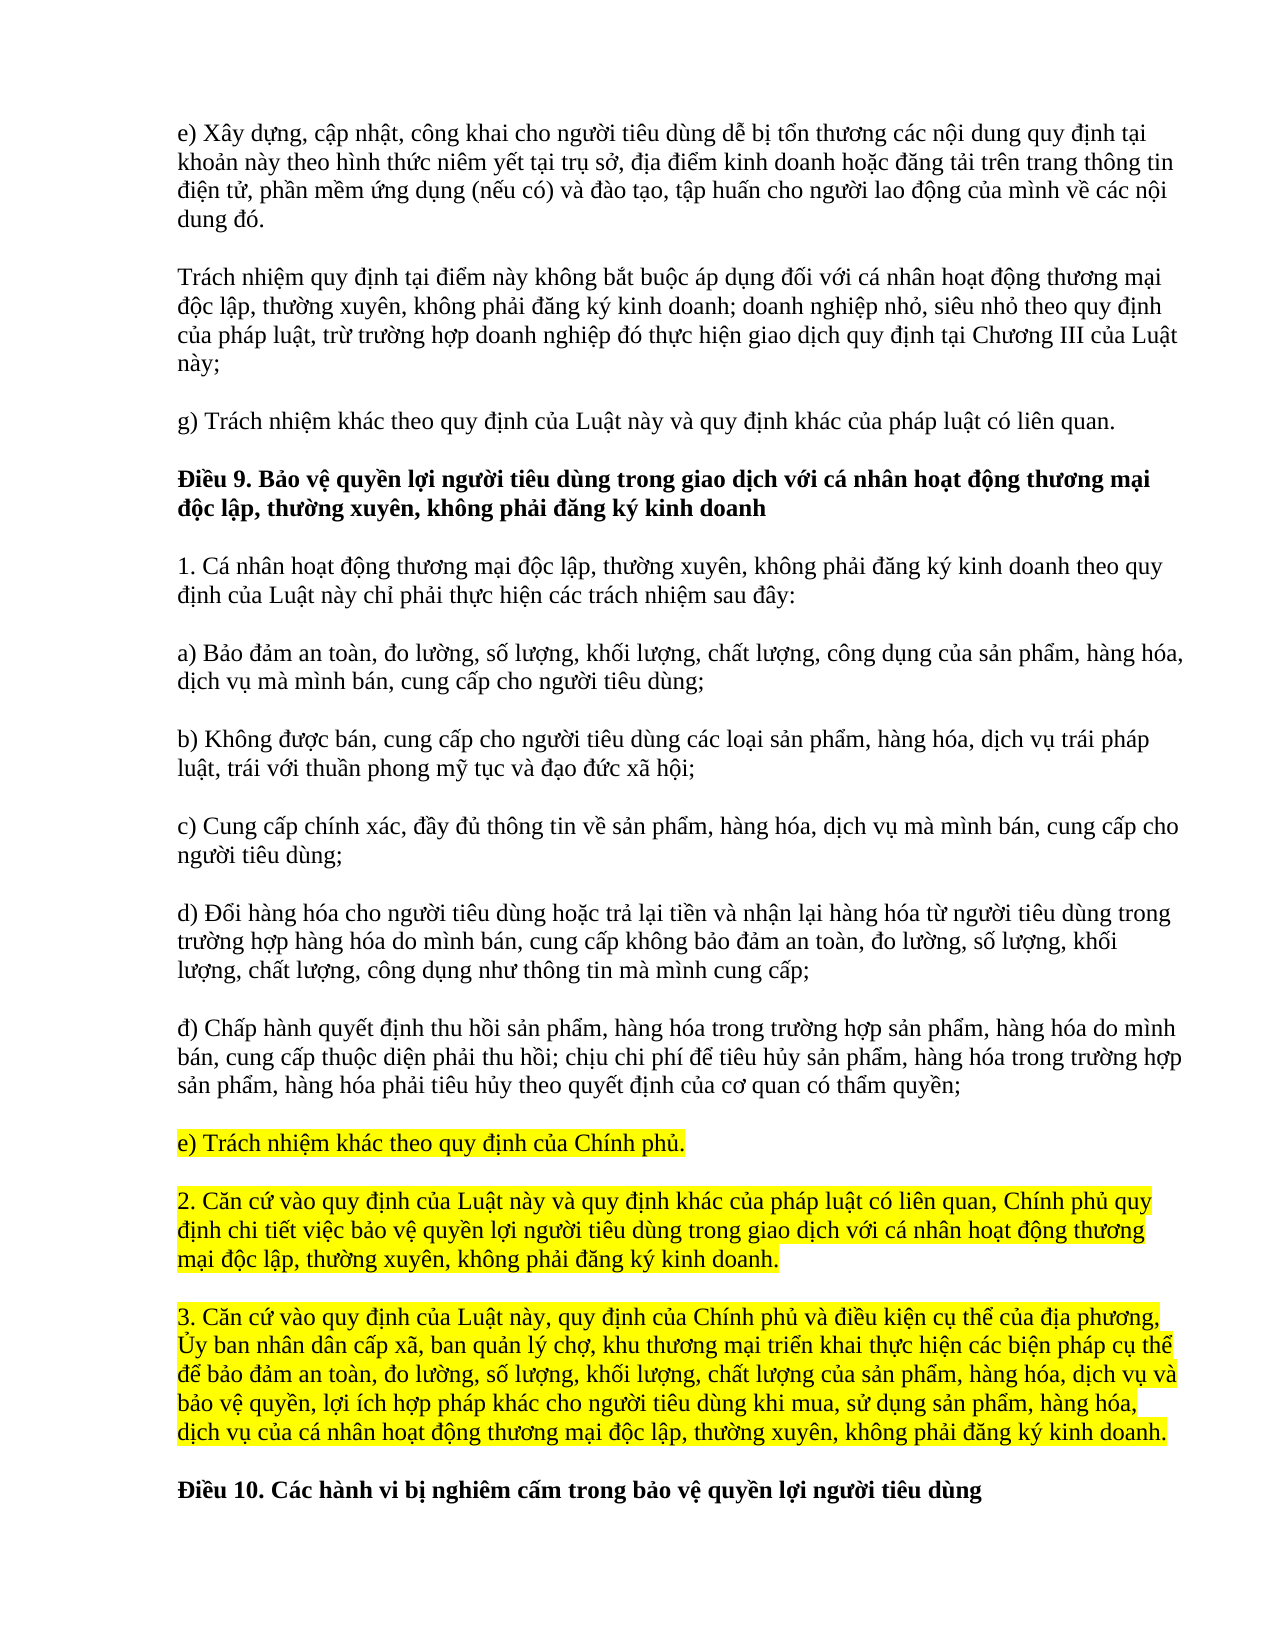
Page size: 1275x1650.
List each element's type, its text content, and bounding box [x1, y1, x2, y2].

text e) Trách nhiệm khác theo quy định của Chính phủ. [177, 1128, 1186, 1157]
text Trách nhiệm quy định tại điểm này không bắt buộc áp dụng đối với cá nhân hoạt động thương mại độc lập, thường xuyên, không phải đăng ký kinh doanh; doanh nghiệp nhỏ, siêu nhỏ theo quy định của pháp luật, trừ trường hợp doanh nghiệp đó thực hiện giao dịch quy định tại Chương III của Luật này; [177, 262, 1186, 377]
text a) Bảo đảm an toàn, đo lường, số lượng, khối lượng, chất lượng, công dụng của sản phẩm, hàng hóa, dịch vụ mà mình bán, cung cấp cho người tiêu dùng; [177, 638, 1186, 695]
text đ) Chấp hành quyết định thu hồi sản phẩm, hàng hóa trong trường hợp sản phẩm, hàng hóa do mình bán, cung cấp thuộc diện phải thu hồi; chịu chi phí để tiêu hủy sản phẩm, hàng hóa trong trường hợp sản phẩm, hàng hóa phải tiêu hủy theo quyết định của cơ quan có thẩm quyền; [177, 1013, 1186, 1099]
text b) Không được bán, cung cấp cho người tiêu dùng các loại sản phẩm, hàng hóa, dịch vụ trái pháp luật, trái với thuần phong mỹ tục và đạo đức xã hội; [177, 724, 1186, 782]
text 1. Cá nhân hoạt động thương mại độc lập, thường xuyên, không phải đăng ký kinh doanh theo quy định của Luật này chỉ phải thực hiện các trách nhiệm sau đây: [177, 551, 1186, 608]
text g) Trách nhiệm khác theo quy định của Luật này và quy định khác của pháp luật có liên quan. [177, 406, 1186, 435]
text e) Xây dựng, cập nhật, công khai cho người tiêu dùng dễ bị tổn thương các nội dung quy định tại khoản này theo hình thức niêm yết tại trụ sở, địa điểm kinh doanh hoặc đăng tải trên trang thông tin điện tử, phần mềm ứng dụng (nếu có) và đào tạo, tập huấn cho người lao động của mình về các nội dung đó. [177, 118, 1186, 233]
text d) Đổi hàng hóa cho người tiêu dùng hoặc trả lại tiền và nhận lại hàng hóa từ người tiêu dùng trong trường hợp hàng hóa do mình bán, cung cấp không bảo đảm an toàn, đo lường, số lượng, khối lượng, chất lượng, công dụng như thông tin mà mình cung cấp; [177, 898, 1186, 984]
text Điều 10. Các hành vi bị nghiêm cấm trong bảo vệ quyền lợi người tiêu dùng [177, 1475, 1186, 1503]
text Điều 9. Bảo vệ quyền lợi người tiêu dùng trong giao dịch với cá nhân hoạt động thương mại độc lập, thường xuyên, không phải đăng ký kinh doanh [177, 464, 1186, 522]
text 2. Căn cứ vào quy định của Luật này và quy định khác của pháp luật có liên quan, Chính phủ quy định chi tiết việc bảo vệ quyền lợi người tiêu dùng trong giao dịch với cá nhân hoạt động thương mại độc lập, thường xuyên, không phải đăng ký kinh doanh. [779, 1186, 1186, 1273]
text c) Cung cấp chính xác, đầy đủ thông tin về sản phẩm, hàng hóa, dịch vụ mà mình bán, cung cấp cho người tiêu dùng; [177, 811, 1186, 868]
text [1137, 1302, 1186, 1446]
